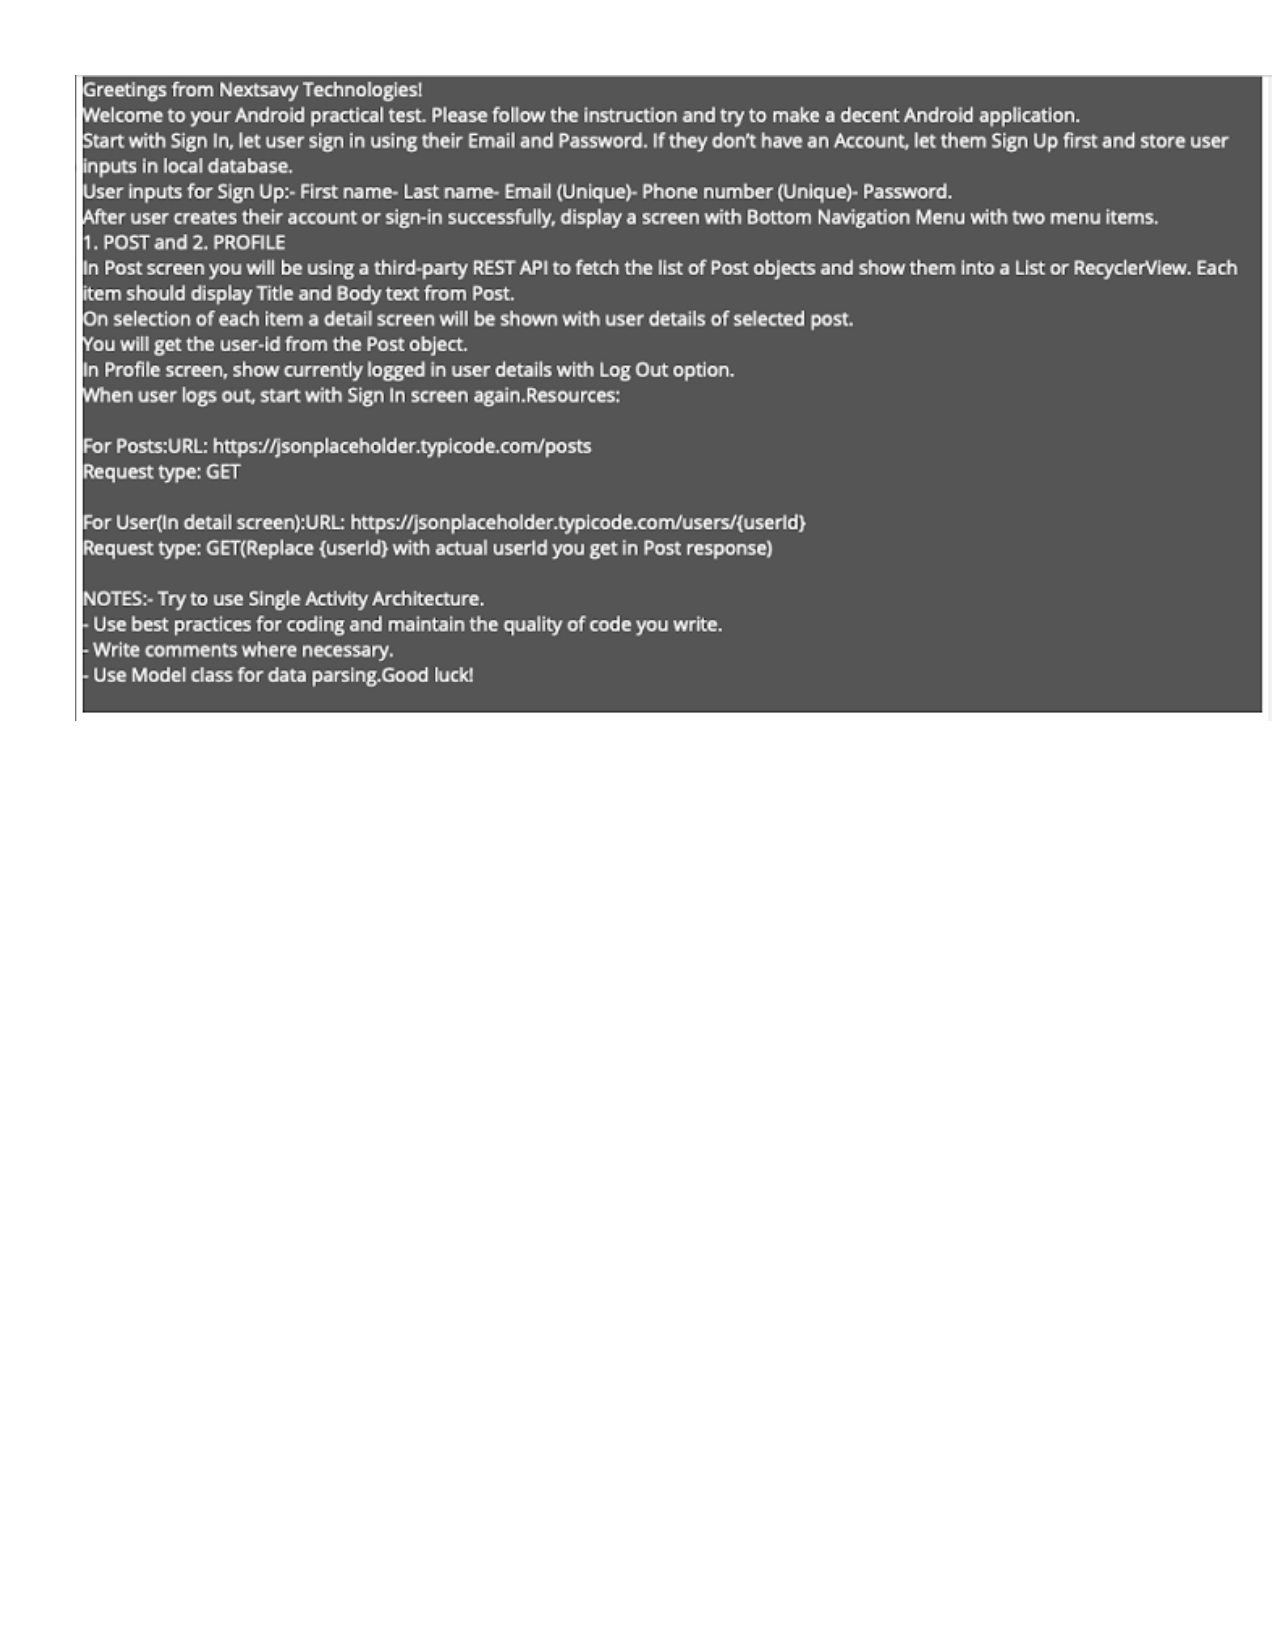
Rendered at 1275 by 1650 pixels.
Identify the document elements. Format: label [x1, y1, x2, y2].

picture [75, 75, 1272, 721]
